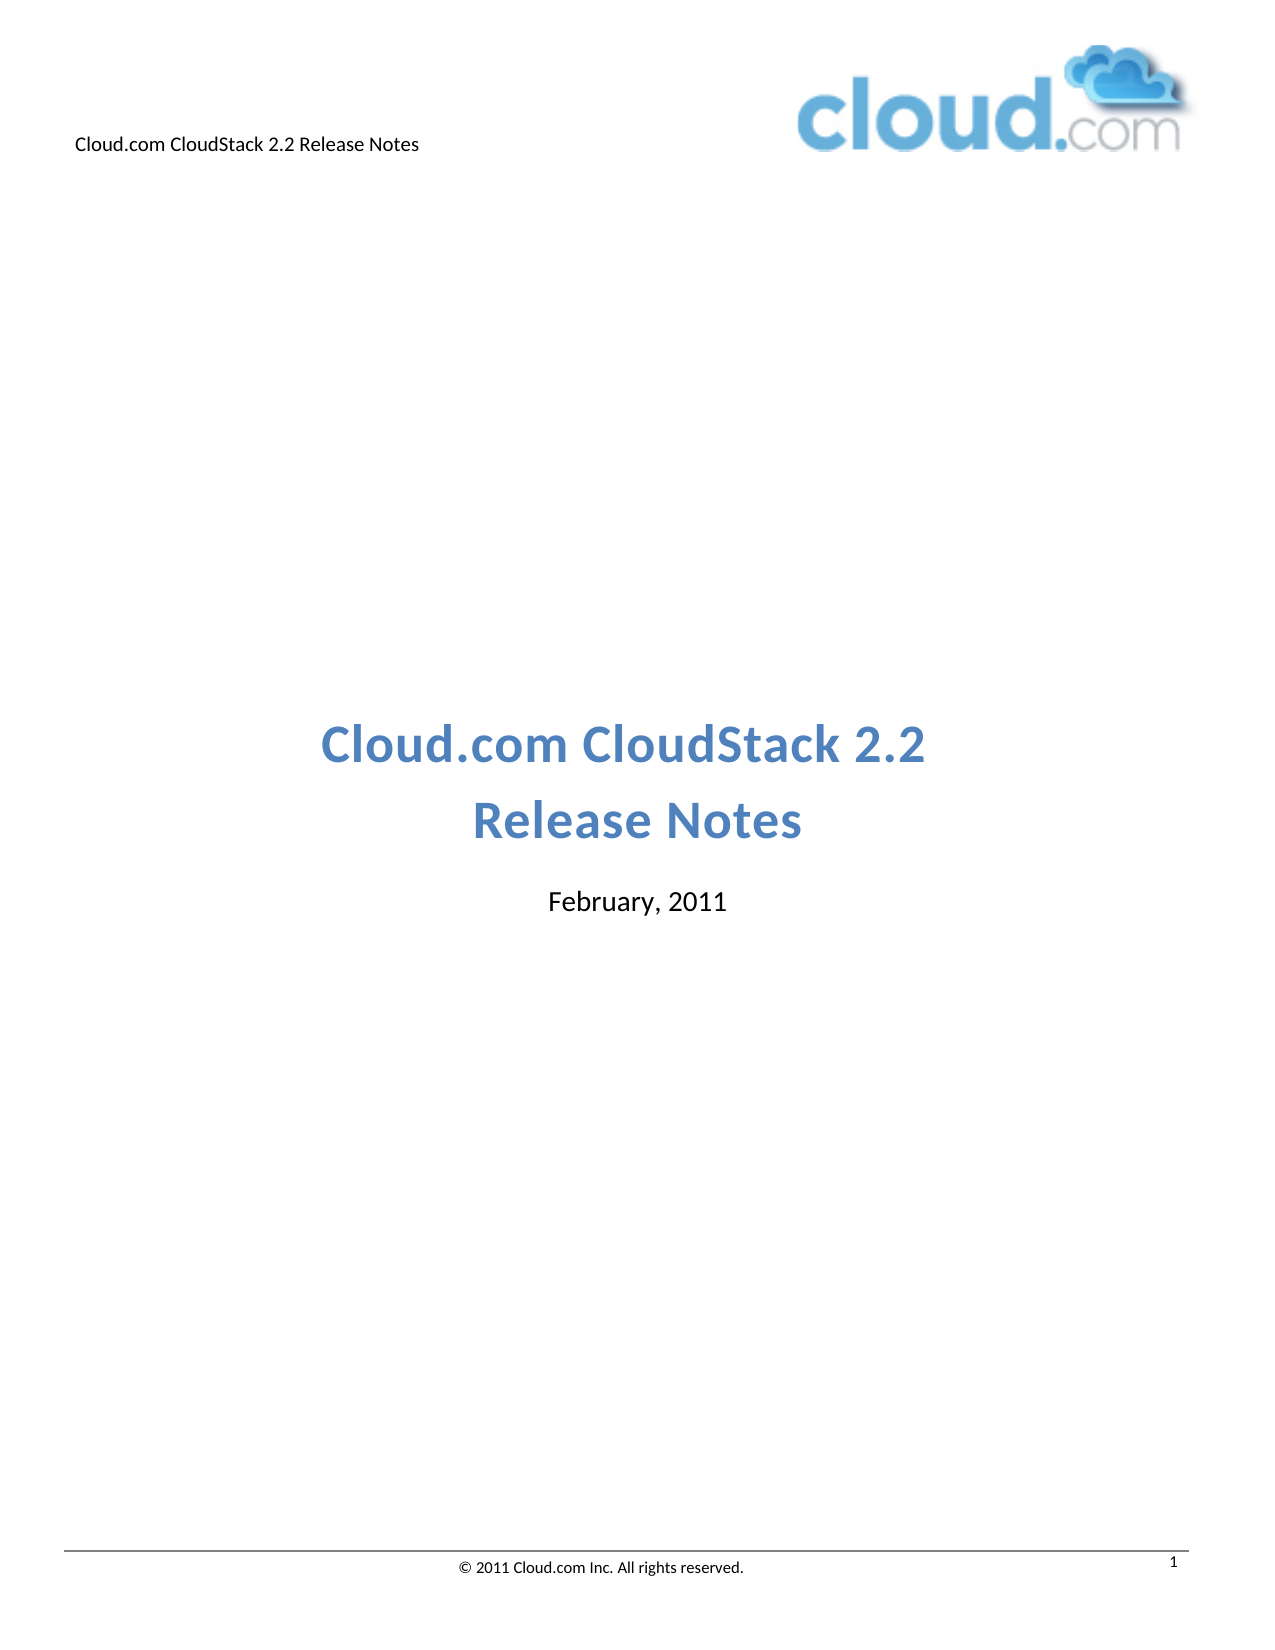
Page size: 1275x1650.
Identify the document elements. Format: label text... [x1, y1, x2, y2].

title Cloud.com CloudStack 2.2 Release Notes [75, 710, 1200, 852]
picture [797, 45, 1200, 152]
text February, 2011 [75, 883, 1200, 918]
